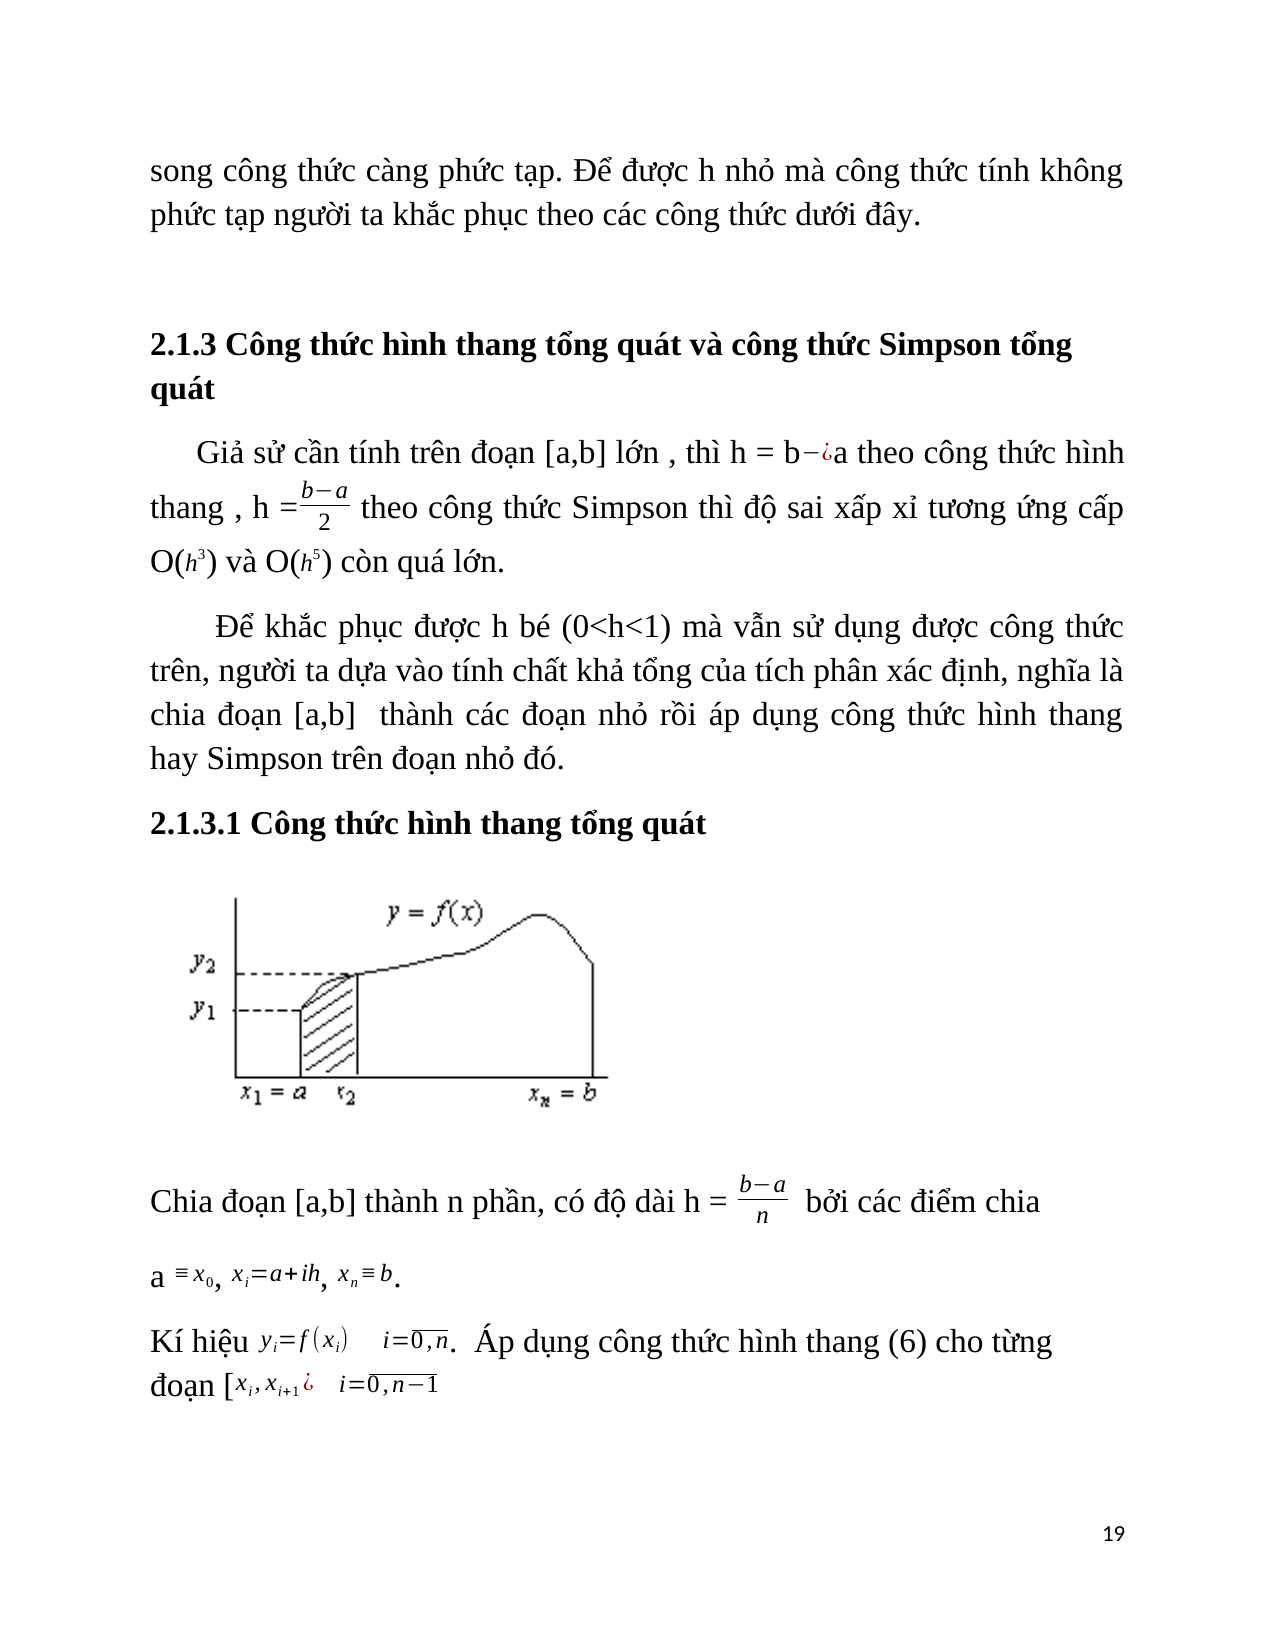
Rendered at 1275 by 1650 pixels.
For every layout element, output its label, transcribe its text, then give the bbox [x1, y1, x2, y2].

text 2.1.3 Công thức hình thang tổng quát và công thức Simpson tổng quát [150, 324, 1125, 406]
text a , , . [150, 1256, 1125, 1294]
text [150, 150, 1125, 232]
text Kí hiệu . Áp dụng công thức hình thang (6) cho từng đoạn [ [150, 1321, 1125, 1403]
text 2.1.3.1 Công thức hình thang tổng quát [150, 803, 1125, 842]
text Để khắc phục được h bé (0<h<1) mà vẫn sử dụng được công thức trên, người ta dựa vào tính chất khả tổng của tích phân xác định, nghĩa là chia đoạn [a,b] thành các đoạn nhỏ rồi áp dụng công thức hình thang hay Simpson trên đoạn nhỏ đó. [150, 606, 1125, 777]
picture [150, 868, 647, 1146]
text Giả sử cần tính trên đoạn [a,b] lớn , thì h = ba theo công thức hình thang , h = theo công thức Simpson thì độ sai xấp xỉ tương ứng cấp O() và O() còn quá lớn. [150, 433, 1125, 580]
text Chia đoạn [a,b] thành n phần, có độ dài h = bởi các điểm chia [150, 1171, 1125, 1229]
